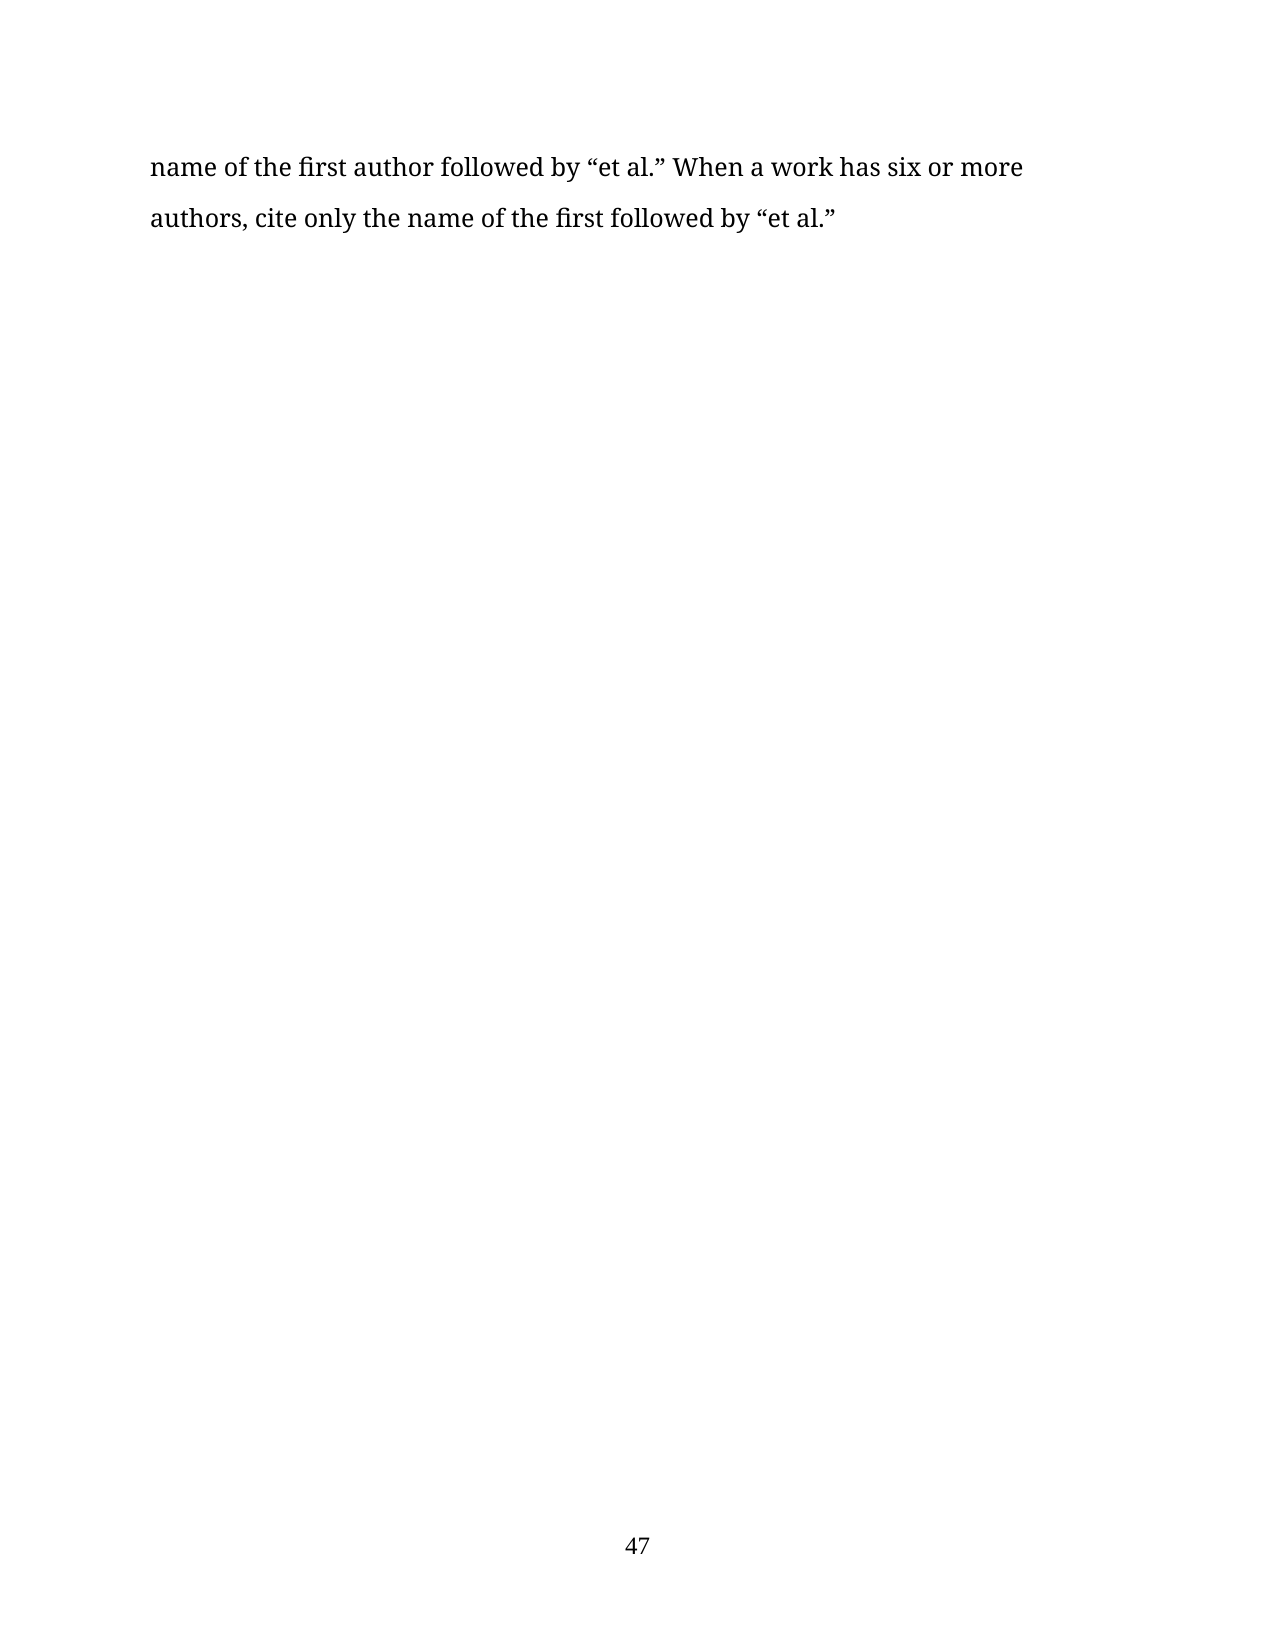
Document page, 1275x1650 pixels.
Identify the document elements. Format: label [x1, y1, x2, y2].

text [150, 150, 1125, 235]
